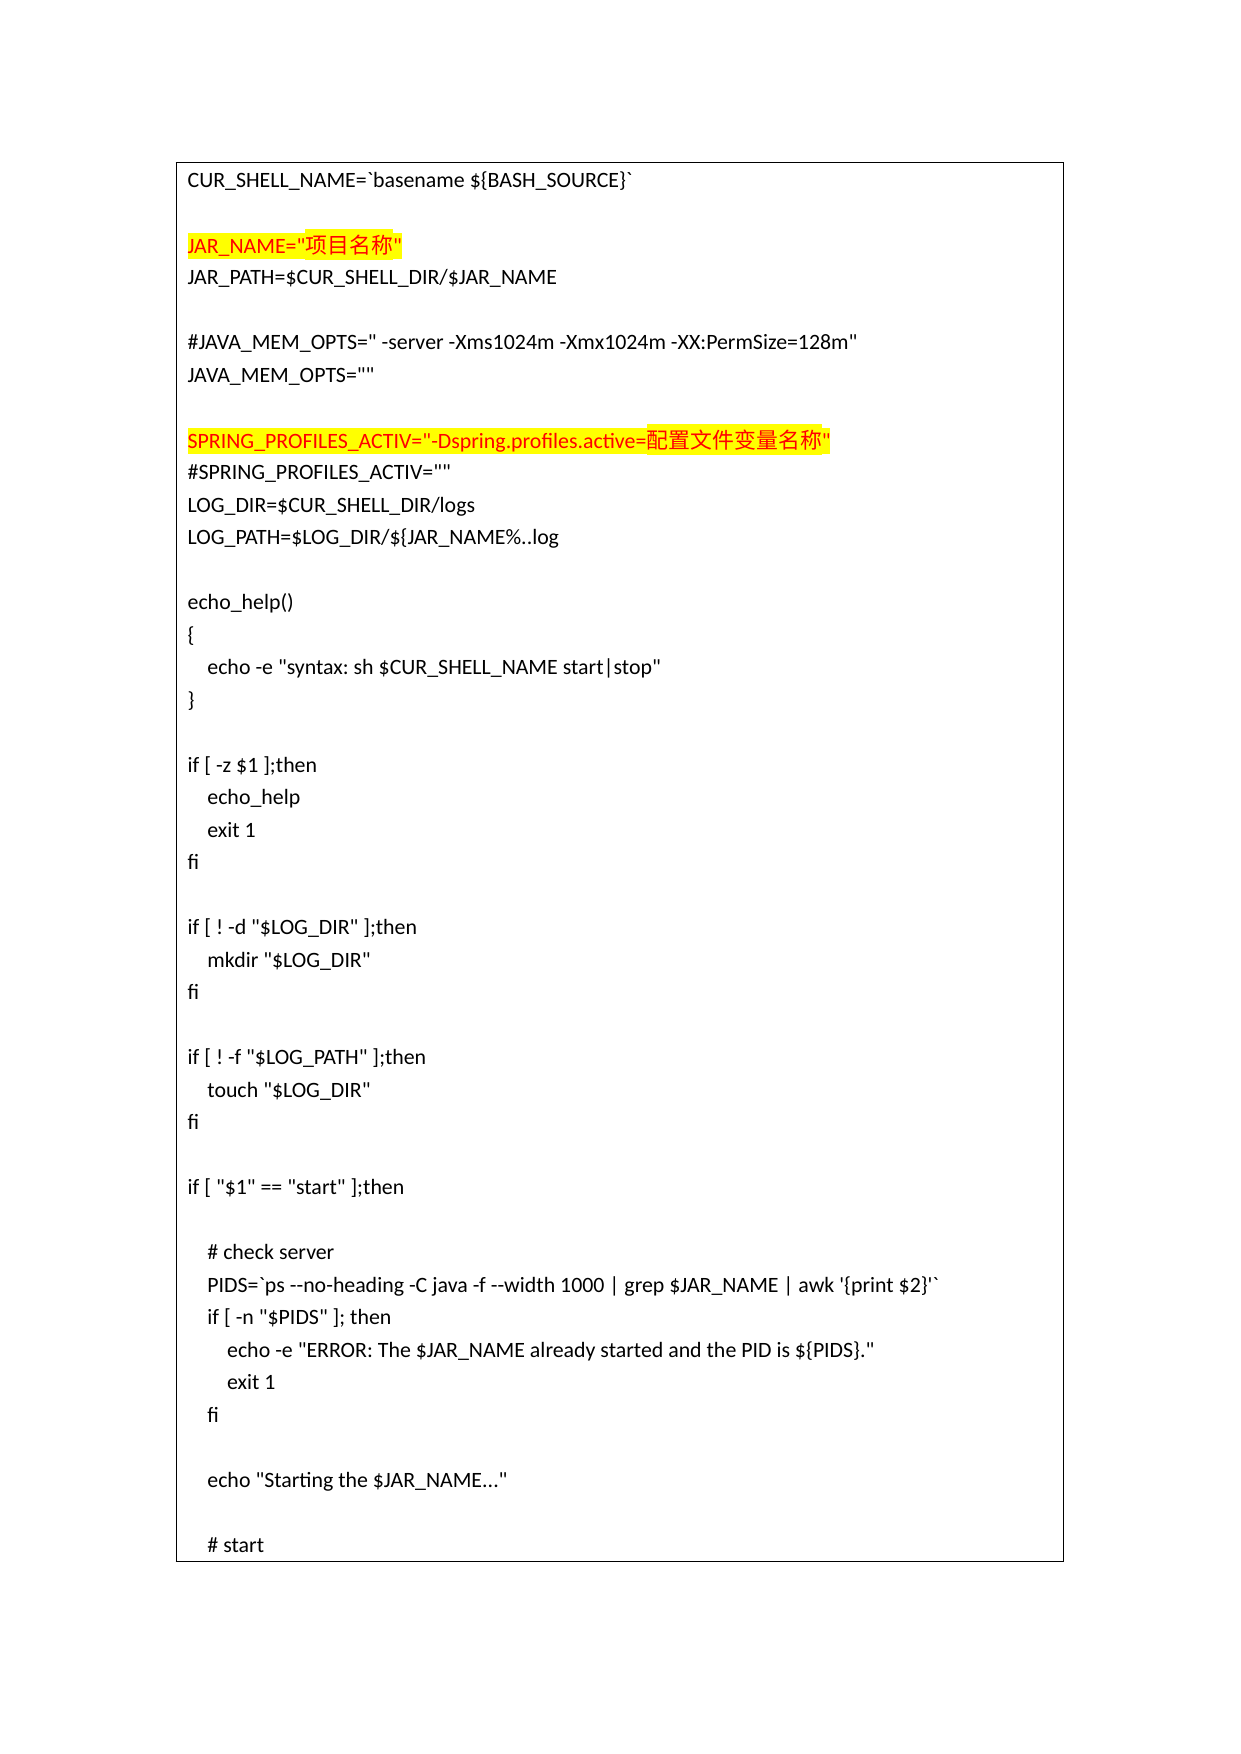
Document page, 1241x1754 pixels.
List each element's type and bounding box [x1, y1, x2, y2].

table_header [177, 163, 1063, 1561]
